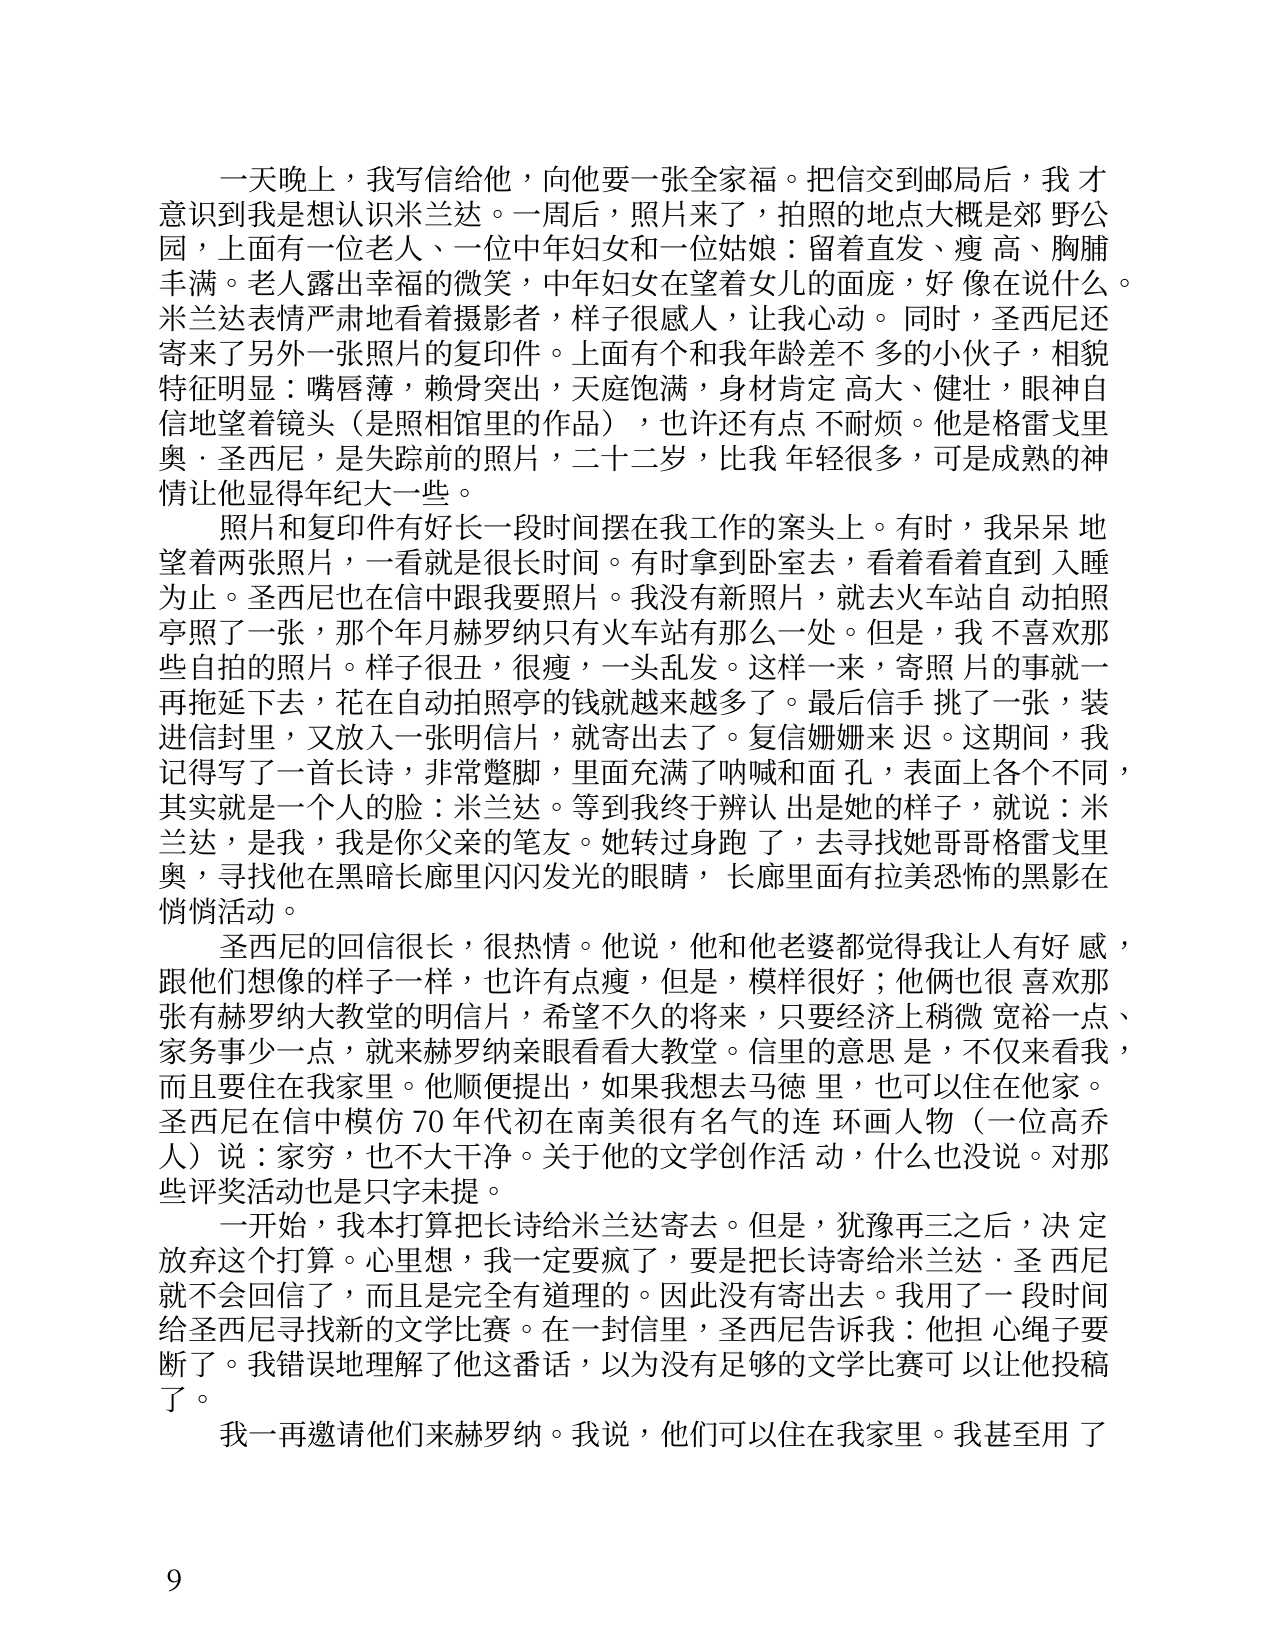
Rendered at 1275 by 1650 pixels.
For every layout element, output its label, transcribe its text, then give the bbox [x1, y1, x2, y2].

text 圣西尼的回信很长，很热情。他说，他和他老婆都觉得我让人有好 感，跟他们想像的样子一样，也许有点瘦，但是，模样很好；他俩也很 喜欢那张有赫罗纳大教堂的明信片，希望不久的将来，只要经济上稍微 宽裕一点、家务事少一点，就来赫罗纳亲眼看看大教堂。信里的意思 是，不仅来看我，而且要住在我家里。他顺便提出，如果我想去马徳 里，也可以住在他家。圣西尼在信中模仿70年代初在南美很有名气的连 环画人物（一位高乔人）说：家穷，也不大干净。关于他的文学创作活 动，什么也没说。对那些评奖活动也是只字未提。 [159, 930, 1110, 1209]
text 一天晚上，我写信给他，向他要一张全家福。把信交到邮局后，我 才意识到我是想认识米兰达。一周后，照片来了，拍照的地点大概是郊 野公园，上面有一位老人、一位中年妇女和一位姑娘：留着直发、瘦 高、胸脯丰满。老人露出幸福的微笑，中年妇女在望着女儿的面庞，好 像在说什么。米兰达表情严肃地看着摄影者，样子很感人，让我心动。 同时，圣西尼还寄来了另外一张照片的复印件。上面有个和我年龄差不 多的小伙子，相貌特征明显：嘴唇薄，赖骨突出，天庭饱满，身材肯定 高大、健壮，眼神自信地望着镜头（是照相馆里的作品），也许还有点 不耐烦。他是格雷戈里奥•圣西尼，是失踪前的照片，二十二岁，比我 年轻很多，可是成熟的神情让他显得年纪大一些。 [159, 162, 1110, 511]
text 一开始，我本打算把长诗给米兰达寄去。但是，犹豫再三之后，决 定放弃这个打算。心里想，我一定要疯了，要是把长诗寄给米兰达•圣 西尼就不会回信了，而且是完全有道理的。因此没有寄出去。我用了一 段时间给圣西尼寻找新的文学比赛。在一封信里，圣西尼告诉我：他担 心绳子要断了。我错误地理解了他这番话，以为没有足够的文学比赛可 以让他投稿了。 [159, 1209, 1110, 1417]
text 照片和复印件有好长一段时间摆在我工作的案头上。有时，我呆呆 地望着两张照片，一看就是很长时间。有时拿到卧室去，看着看着直到 入睡为止。圣西尼也在信中跟我要照片。我没有新照片，就去火车站自 动拍照亭照了一张，那个年月赫罗纳只有火车站有那么一处。但是，我 不喜欢那些自拍的照片。样子很丑，很瘦，一头乱发。这样一来，寄照 片的事就一再拖延下去，花在自动拍照亭的钱就越来越多了。最后信手 挑了一张，装进信封里，又放入一张明信片，就寄出去了。复信姗姗来 迟。这期间，我记得写了一首长诗，非常蹩脚，里面充满了呐喊和面 孔，表面上各个不同，其实就是一个人的脸：米兰达。等到我终于辨认 出是她的样子，就说：米兰达，是我，我是你父亲的笔友。她转过身跑 了，去寻找她哥哥格雷戈里奥，寻找他在黑暗长廊里闪闪发光的眼睛， 长廊里面有拉美恐怖的黑影在悄悄活动。 [159, 511, 1110, 930]
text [159, 1417, 1110, 1452]
